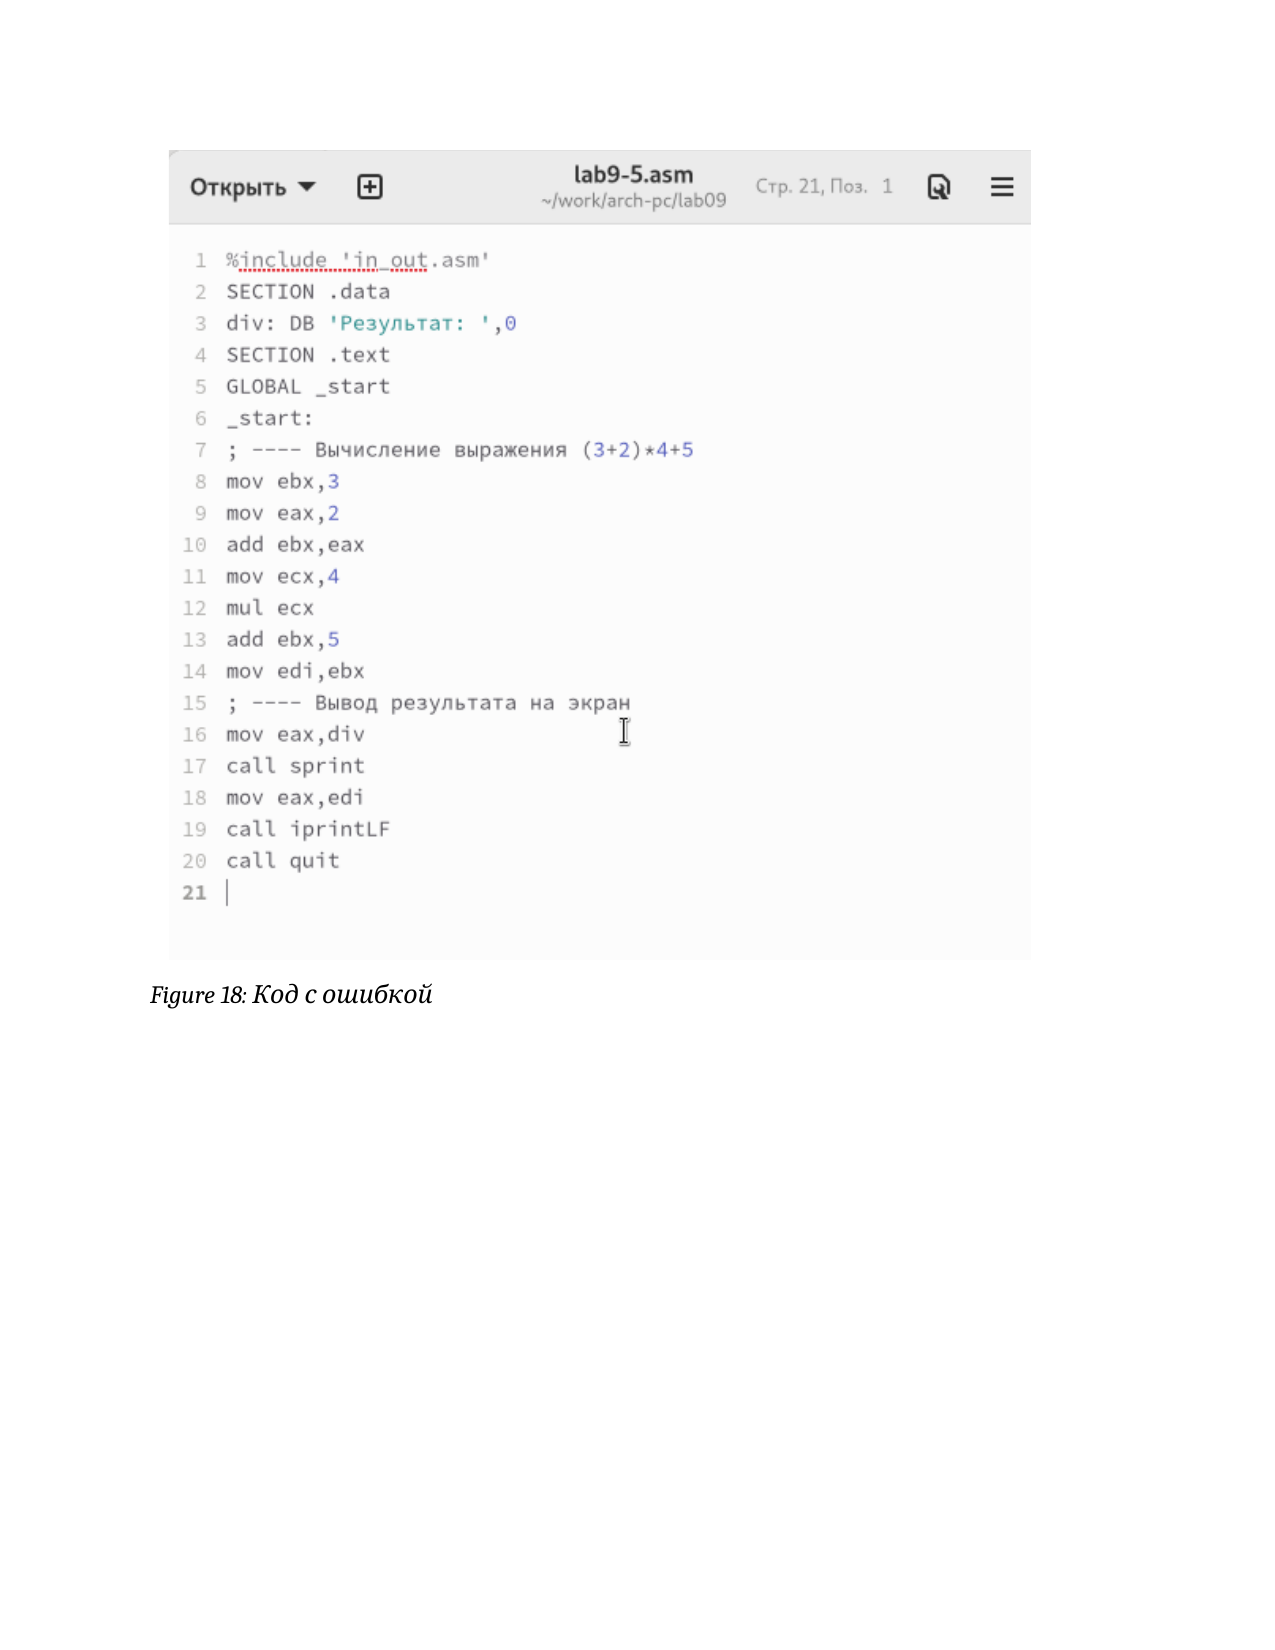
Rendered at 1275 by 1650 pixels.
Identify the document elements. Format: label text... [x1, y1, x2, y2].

picture [168, 150, 1031, 960]
text Figure 18: Код с ошибкой [150, 981, 1125, 1009]
